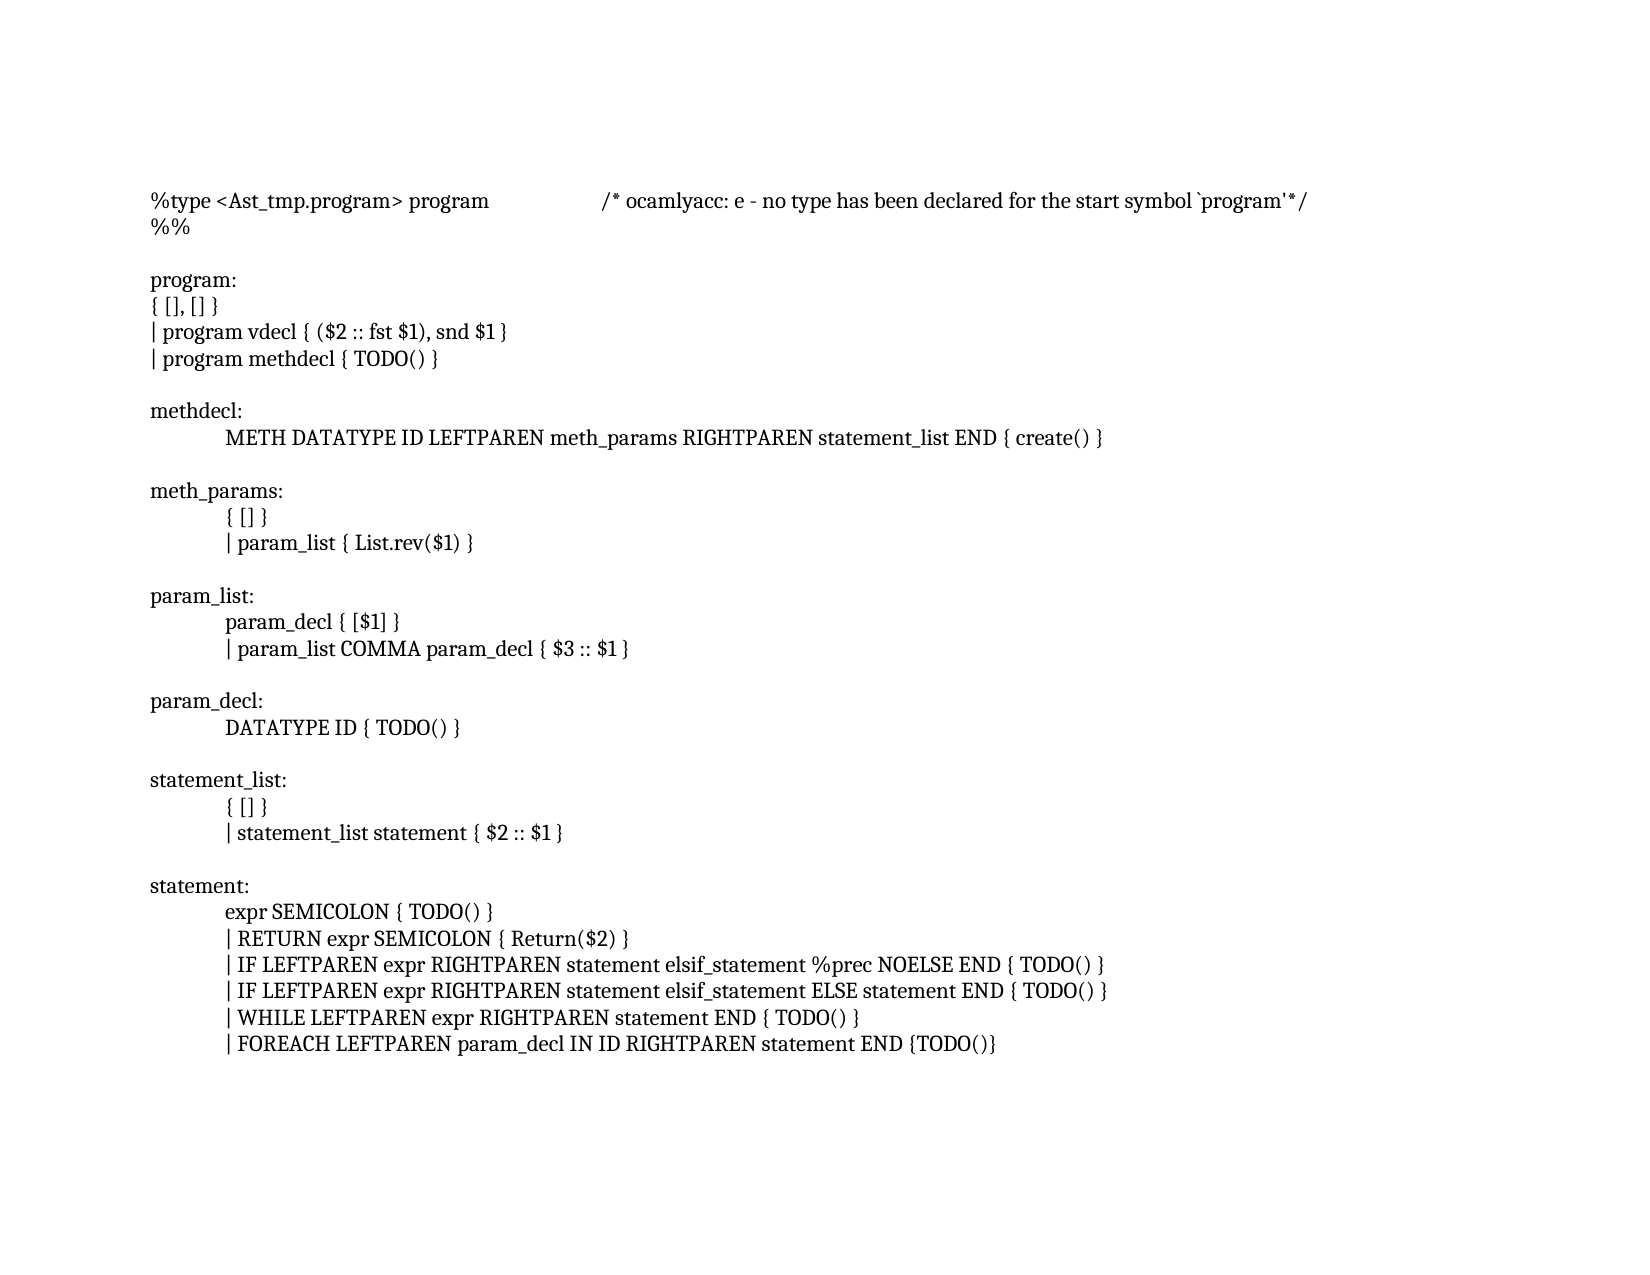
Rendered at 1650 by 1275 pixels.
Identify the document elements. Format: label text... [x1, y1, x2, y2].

text { [] } [150, 504, 1500, 530]
text | IF LEFTPAREN expr RIGHTPAREN statement elsif_statement %prec NOELSE END { TODO() } [150, 952, 1500, 978]
text param_list: [150, 583, 1500, 609]
text statement_list: [150, 767, 1500, 794]
text expr SEMICOLON { TODO() } [150, 899, 1500, 925]
text | param_list { List.rev($1) } [150, 530, 1500, 556]
text | IF LEFTPAREN expr RIGHTPAREN statement elsif_statement ELSE statement END { TODO() } [150, 978, 1500, 1004]
text param_decl { [$1] } [150, 609, 1500, 636]
text DATATYPE ID { TODO() } [150, 714, 1500, 741]
text meth_params: [150, 477, 1500, 504]
text %% [150, 214, 1500, 240]
text | FOREACH LEFTPAREN param_decl IN ID RIGHTPAREN statement END {TODO()} [150, 1031, 1500, 1057]
text | program vdecl { ($2 :: fst $1), snd $1 } [150, 319, 1500, 346]
text param_decl: [150, 688, 1500, 714]
text | WHILE LEFTPAREN expr RIGHTPAREN statement END { TODO() } [150, 1004, 1500, 1031]
text methdecl: [150, 398, 1500, 425]
text { [] } [150, 794, 1500, 820]
text %type <Ast_tmp.program> program /* ocamlyacc: e - no type has been declared for the start symbol `program'*/ [150, 187, 1500, 214]
text { [], [] } [150, 293, 1500, 319]
text METH DATATYPE ID LEFTPAREN meth_params RIGHTPAREN statement_list END { create() } [150, 425, 1500, 451]
text | param_list COMMA param_decl { $3 :: $1 } [150, 636, 1500, 662]
text statement: [150, 873, 1500, 899]
text | statement_list statement { $2 :: $1 } [150, 820, 1500, 846]
text | program methdecl { TODO() } [150, 346, 1500, 372]
text program: [150, 267, 1500, 293]
text | RETURN expr SEMICOLON { Return($2) } [150, 925, 1500, 952]
